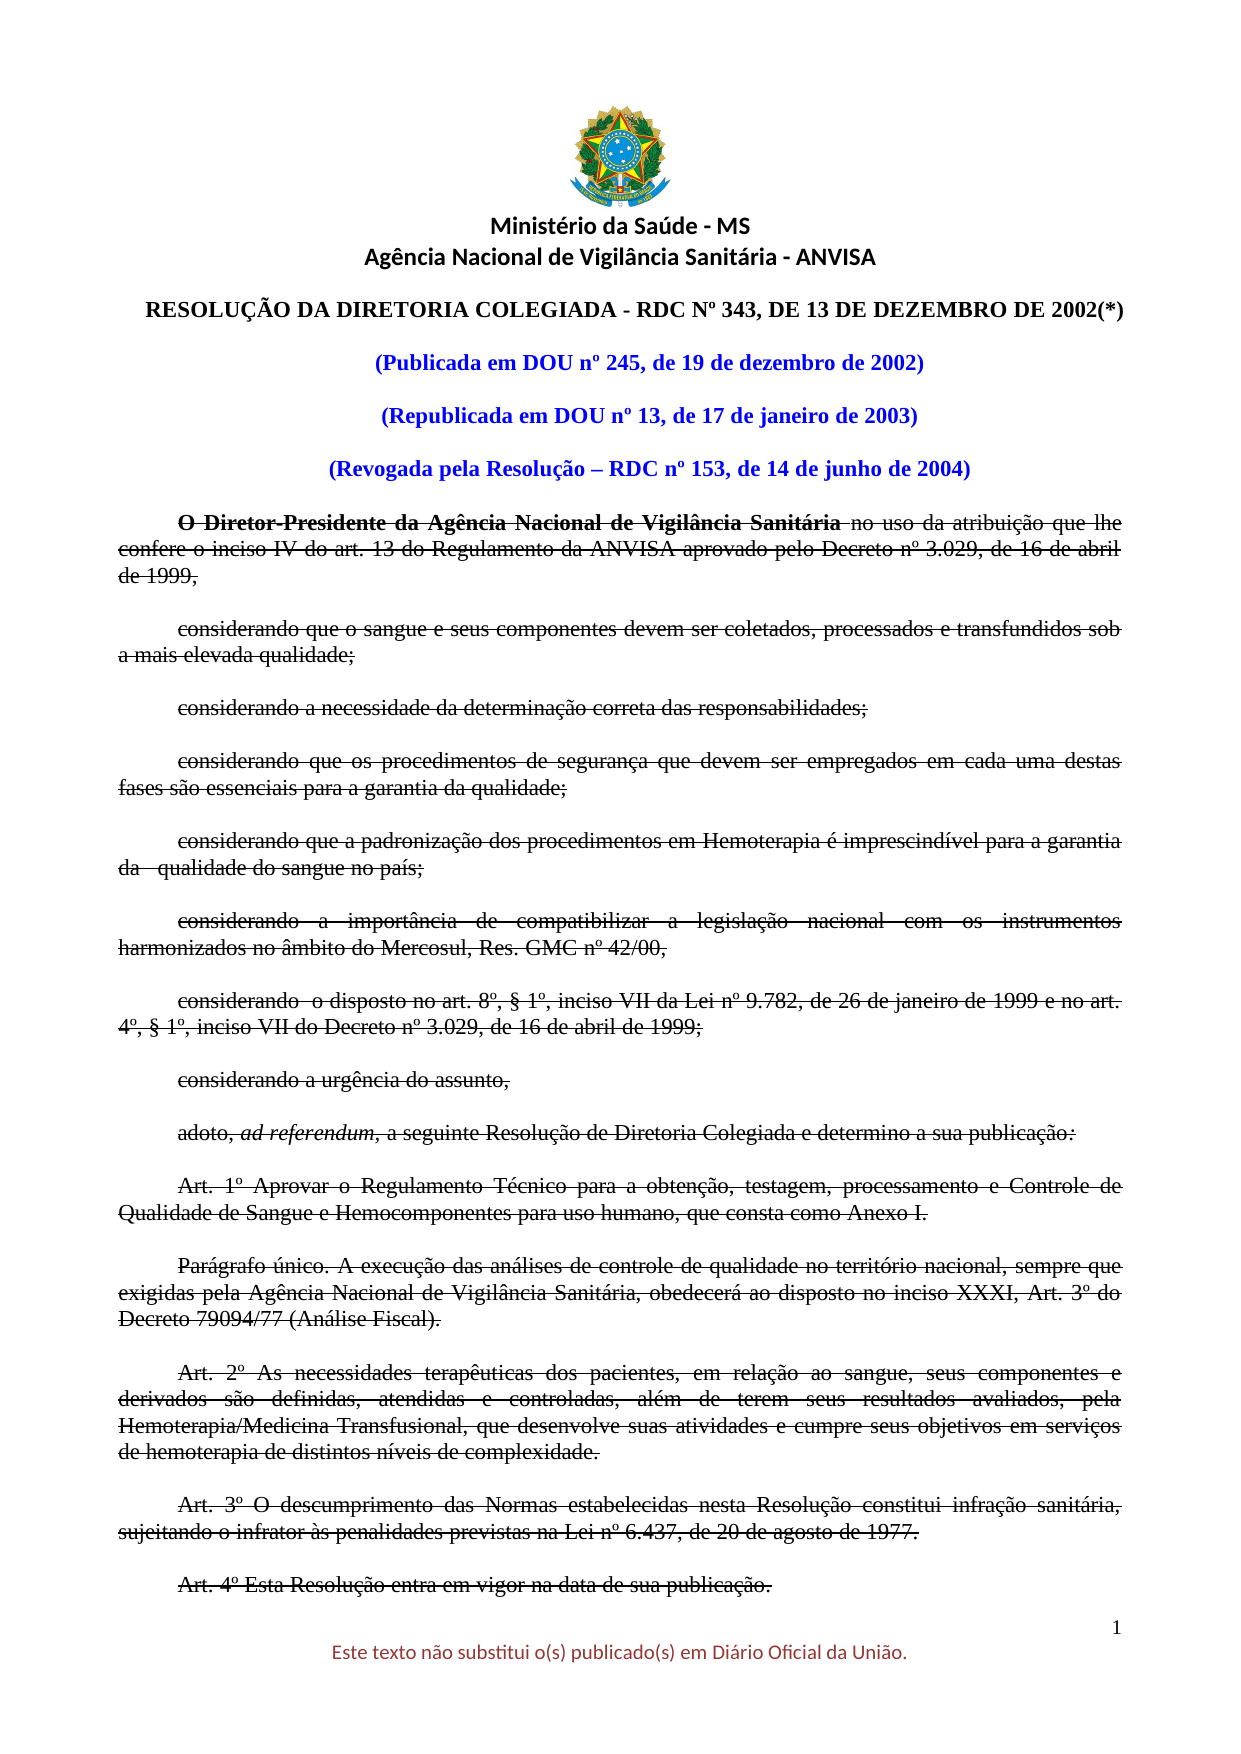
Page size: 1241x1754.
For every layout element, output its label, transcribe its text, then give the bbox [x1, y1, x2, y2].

text considerando a importância de compatibilizar a legislação nacional com os instrumentos harmonizados no âmbito do Mercosul, Res. GMC nº 42/00, [118, 907, 1122, 960]
text Art. 2º As necessidades terapêuticas dos pacientes, em relação ao sangue, seus componentes e derivados são definidas, atendidas e controladas, além de terem seus resultados avaliados, pela Hemoterapia/Medicina Transfusional, que desenvolve suas atividades e cumpre seus objetivos em serviços de hemoterapia de distintos níveis de complexidade. [118, 1427, 1122, 1464]
text considerando a necessidade da determinação correta das responsabilidades; [118, 694, 1122, 721]
text Art. 1º Aprovar o Regulamento Técnico para a obtenção, testagem, processamento e Controle de Qualidade de Sangue e Hemocomponentes para uso humano, que consta como Anexo I. [118, 1172, 1122, 1226]
text (Republicada em DOU nº 13, de 17 de janeiro de 2003) [118, 402, 1122, 429]
text Parágrafo único. A execução das análises de controle de qualidade no território nacional, sempre que exigidas pela Agência Nacional de Vigilância Sanitária, obedecerá ao disposto no inciso XXXI, Art. 3º do Decreto 79094/77 (Análise Fiscal). [118, 1252, 1122, 1293]
text Art. 2º As necessidades terapêuticas dos pacientes, em relação ao sangue, seus componentes e derivados são definidas, atendidas e controladas, além de terem seus resultados avaliados, pela Hemoterapia/Medicina Transfusional, que desenvolve suas atividades e cumpre seus objetivos em serviços de hemoterapia de distintos níveis de complexidade. [118, 1358, 1122, 1426]
text Art. 3º O descumprimento das Normas estabelecidas nesta Resolução constitui infração sanitária, sujeitando o infrator às penalidades previstas na Lei nº 6.437, de 20 de agosto de 1977. [118, 1491, 1122, 1544]
text considerando que os procedimentos de segurança que devem ser empregados em cada uma destas fases são essenciais para a garantia da qualidade; [118, 747, 1122, 801]
text considerando que a padronização dos procedimentos em Hemoterapia é imprescindível para a garantia da qualidade do sangue no país; [118, 827, 1122, 880]
text Parágrafo único. A execução das análises de controle de qualidade no território nacional, sempre que exigidas pela Agência Nacional de Vigilância Sanitária, obedecerá ao disposto no inciso XXXI, Art. 3º do Decreto 79094/77 (Análise Fiscal). [118, 1294, 1122, 1332]
text O Diretor-Presidente da Agência Nacional de Vigilância Sanitária no uso da atribuição que lhe confere o inciso IV do art. 13 do Regulamento da ANVISA aprovado pelo Decreto nº 3.029, de 16 de abril de 1999, [118, 508, 1122, 588]
text considerando o disposto no art. 8º, § 1º, inciso VII da Lei nº 9.782, de 26 de janeiro de 1999 e no art. 4º, § 1º, inciso VII do Decreto nº 3.029, de 16 de abril de 1999; [118, 986, 1122, 1039]
text considerando a urgência do assunto, [118, 1066, 1122, 1093]
text considerando que o sangue e seus componentes devem ser coletados, processados e transfundidos sob a mais elevada qualidade; [118, 614, 1122, 668]
picture [566, 103, 674, 210]
text Art. 4º Esta Resolução entra em vigor na data de sua publicação. [118, 1571, 1122, 1597]
text (Revogada pela Resolução – RDC nº 153, de 14 de junho de 2004) [118, 455, 1122, 482]
text RESOLUÇÃO DA DIRETORIA COLEGIADA - RDC Nº 343, DE 13 DE DEZEMBRO DE 2002(*) [118, 296, 1152, 322]
text (Publicada em DOU nº 245, de 19 de dezembro de 2002) [118, 349, 1122, 376]
text adoto, ad referendum, a seguinte Resolução de Diretoria Colegiada e determino a sua publicação: [118, 1119, 1122, 1146]
